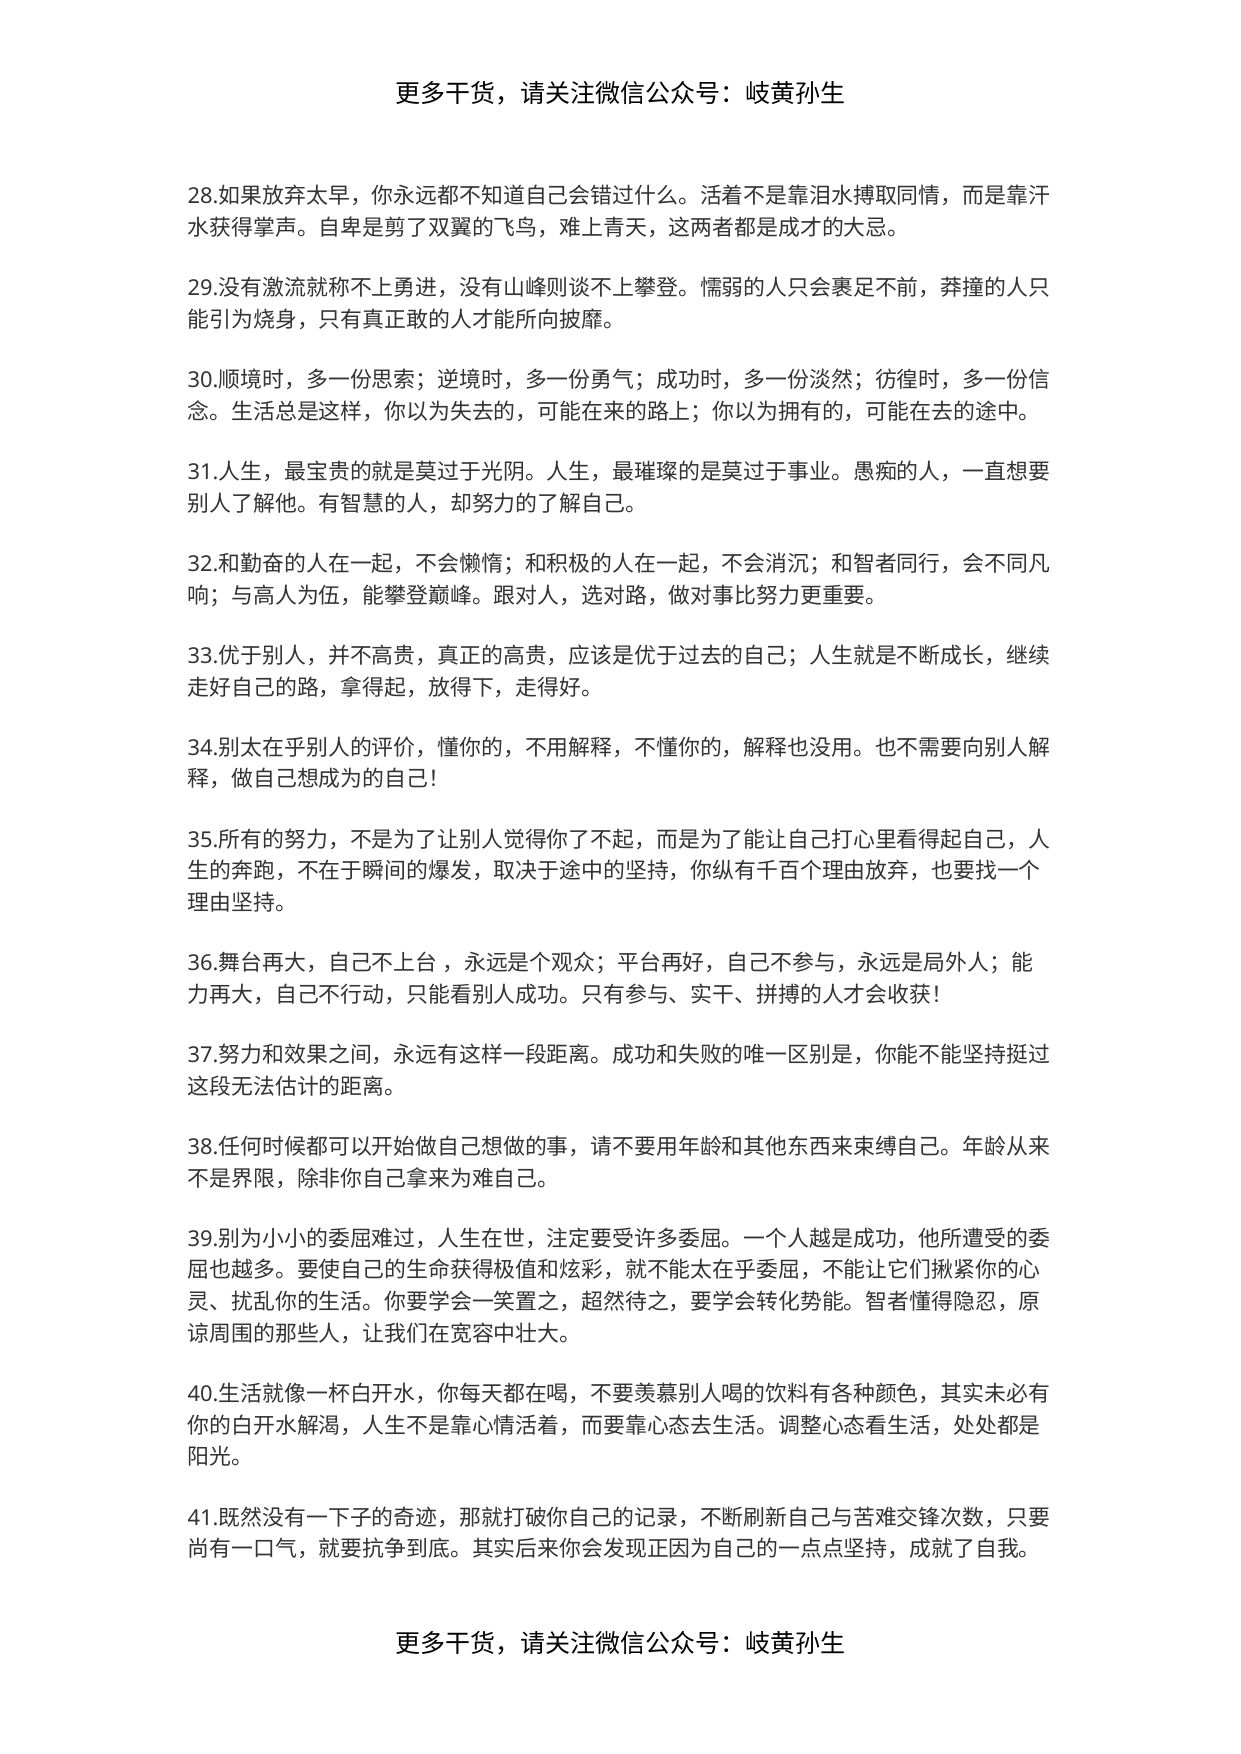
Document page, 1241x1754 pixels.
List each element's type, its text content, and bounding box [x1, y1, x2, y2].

text 40.生活就像一杯白开水，你每天都在喝，不要羡慕别人喝的饮料有各种颜色，其实未必有你的白开水解渴，人生不是靠心情活着，而要靠心态去生活。调整心态看生活，处处都是阳光。 [187, 1376, 1053, 1471]
text 37.努力和效果之间，永远有这样一段距离。成功和失败的唯一区别是，你能不能坚持挺过这段无法估计的距离。 [187, 1037, 1053, 1100]
text 29.没有激流就称不上勇进，没有山峰则谈不上攀登。懦弱的人只会裹足不前，莽撞的人只能引为烧身，只有真正敢的人才能所向披靡。 [187, 270, 1053, 334]
text 39.别为小小的委屈难过，人生在世，注定要受许多委屈。一个人越是成功，他所遭受的委屈也越多。要使自己的生命获得极值和炫彩，就不能太在乎委屈，不能让它们揪紧你的心灵、扰乱你的生活。你要学会一笑置之，超然待之，要学会转化势能。智者懂得隐忍，原谅周围的那些人，让我们在宽容中壮大。 [187, 1221, 1053, 1347]
text 38.任何时候都可以开始做自己想做的事，请不要用年龄和其他东西来束缚自己。年龄从来不是界限，除非你自己拿来为难自己。 [187, 1129, 1053, 1192]
text 30.顺境时，多一份思索；逆境时，多一份勇气；成功时，多一份淡然；彷徨时，多一份信念。生活总是这样，你以为失去的，可能在来的路上；你以为拥有的，可能在去的途中。 [187, 362, 1053, 426]
text 28.如果放弃太早，你永远都不知道自己会错过什么。活着不是靠泪水搏取同情，而是靠汗水获得掌声。自卑是剪了双翼的飞鸟，难上青天，这两者都是成才的大忌。 [187, 178, 1053, 242]
text 33.优于别人，并不高贵，真正的高贵，应该是优于过去的自己；人生就是不断成长，继续走好自己的路，拿得起，放得下，走得好。 [187, 638, 1053, 701]
text 35.所有的努力，不是为了让别人觉得你了不起，而是为了能让自己打心里看得起自己，人生的奔跑，不在于瞬间的爆发，取决于途中的坚持，你纵有千百个理由放弃，也要找一个理由坚持。 [187, 822, 1053, 917]
text 32.和勤奋的人在一起，不会懒惰；和积极的人在一起，不会消沉；和智者同行，会不同凡响；与高人为伍，能攀登巅峰。跟对人，选对路，做对事比努力更重要。 [187, 546, 1053, 609]
text 41.既然没有一下子的奇迹，那就打破你自己的记录，不断刷新自己与苦难交锋次数，只要尚有一口气，就要抗争到底。其实后来你会发现正因为自己的一点点坚持，成就了自我。 [187, 1499, 1053, 1563]
text 36.舞台再大，自己不上台 ，永远是个观众；平台再好，自己不参与，永远是局外人；能力再大，自己不行动，只能看别人成功。只有参与、实干、拼搏的人才会收获！ [187, 945, 1053, 1008]
text 31.人生，最宝贵的就是莫过于光阴。人生，最璀璨的是莫过于事业。愚痴的人，一直想要别人了解他。有智慧的人，却努力的了解自己。 [187, 454, 1053, 517]
text 34.别太在乎别人的评价，懂你的，不用解释，不懂你的，解释也没用。也不需要向别人解释，做自己想成为的自己！ [187, 730, 1053, 793]
